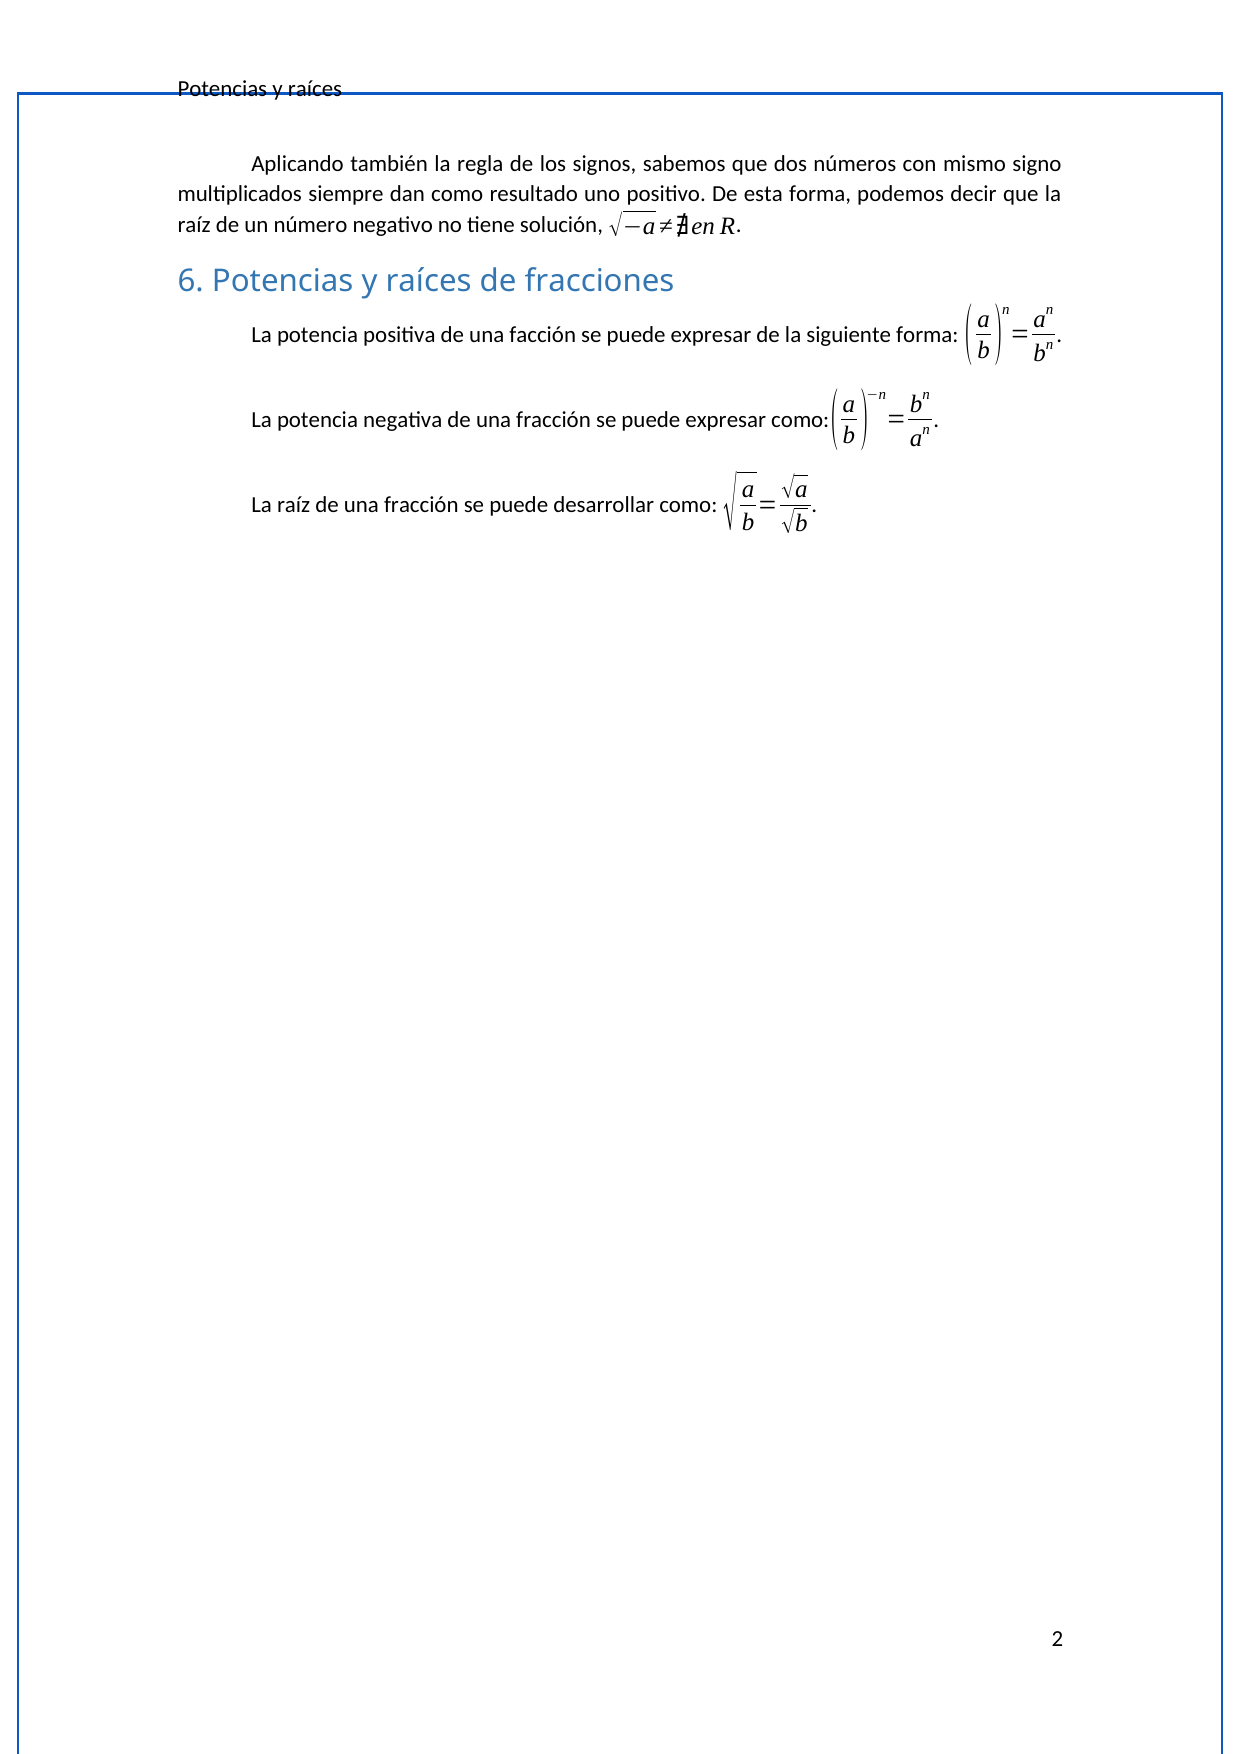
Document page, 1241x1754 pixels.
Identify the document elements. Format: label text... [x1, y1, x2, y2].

subtitle 6. Potencias y raíces de fracciones [177, 258, 1063, 301]
text La potencia negativa de una fracción se puede expresar como:. [177, 386, 1063, 452]
text La raíz de una fracción se puede desarrollar como: . [177, 471, 1063, 537]
text Aplicando también la regla de los signos, sabemos que dos números con mismo signo multiplicados siempre dan como resultado uno positivo. De esta forma, podemos decir que la raíz de un número negativo no tiene solución, . [177, 149, 1063, 239]
text La potencia positiva de una facción se puede expresar de la siguiente forma: . [177, 301, 1063, 367]
